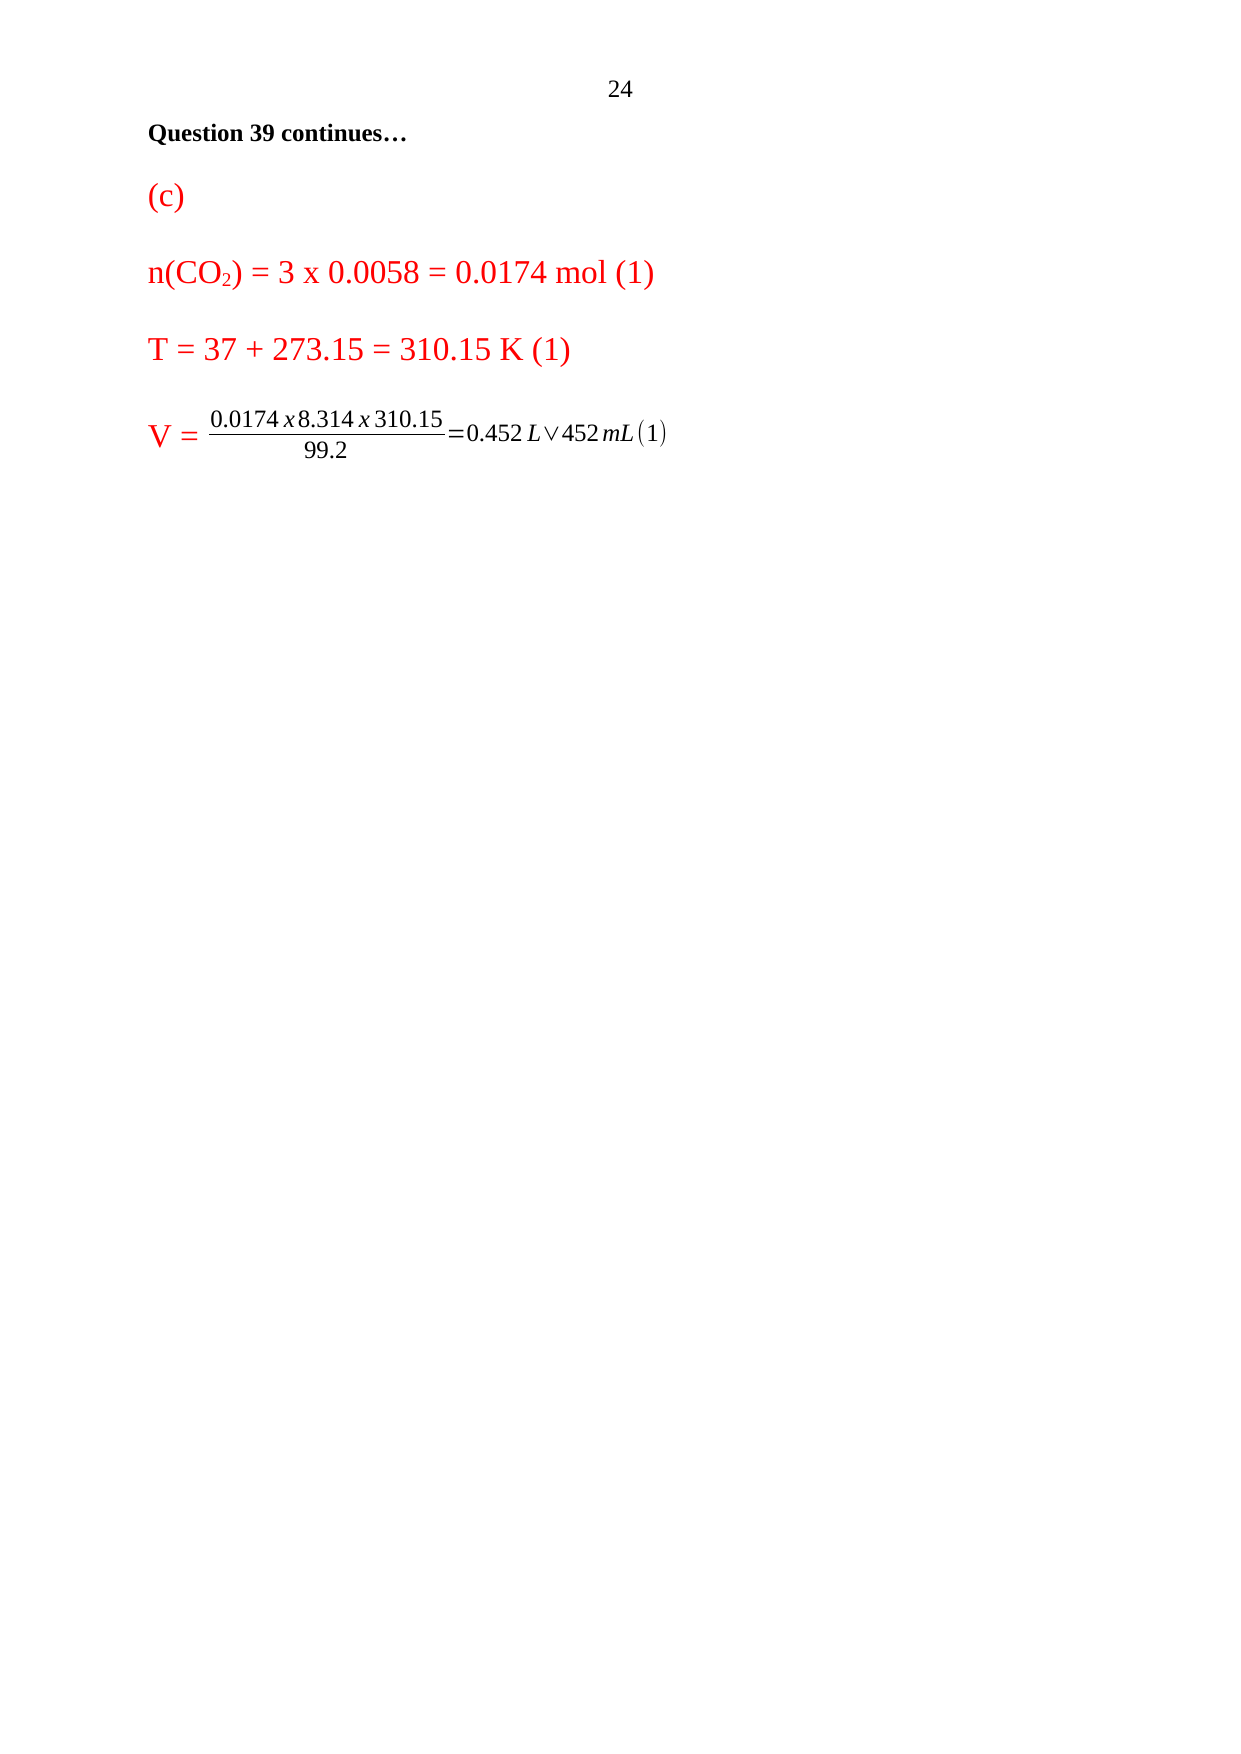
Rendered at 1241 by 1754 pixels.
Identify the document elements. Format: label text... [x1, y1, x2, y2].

text Question 39 continues… [148, 118, 1104, 147]
text V = [148, 406, 1104, 464]
text (c) [148, 176, 1104, 214]
text n(CO2) = 3 x 0.0058 = 0.0174 mol (1) [148, 252, 1104, 291]
text T = 37 + 273.15 = 310.15 K (1) [148, 329, 1104, 367]
